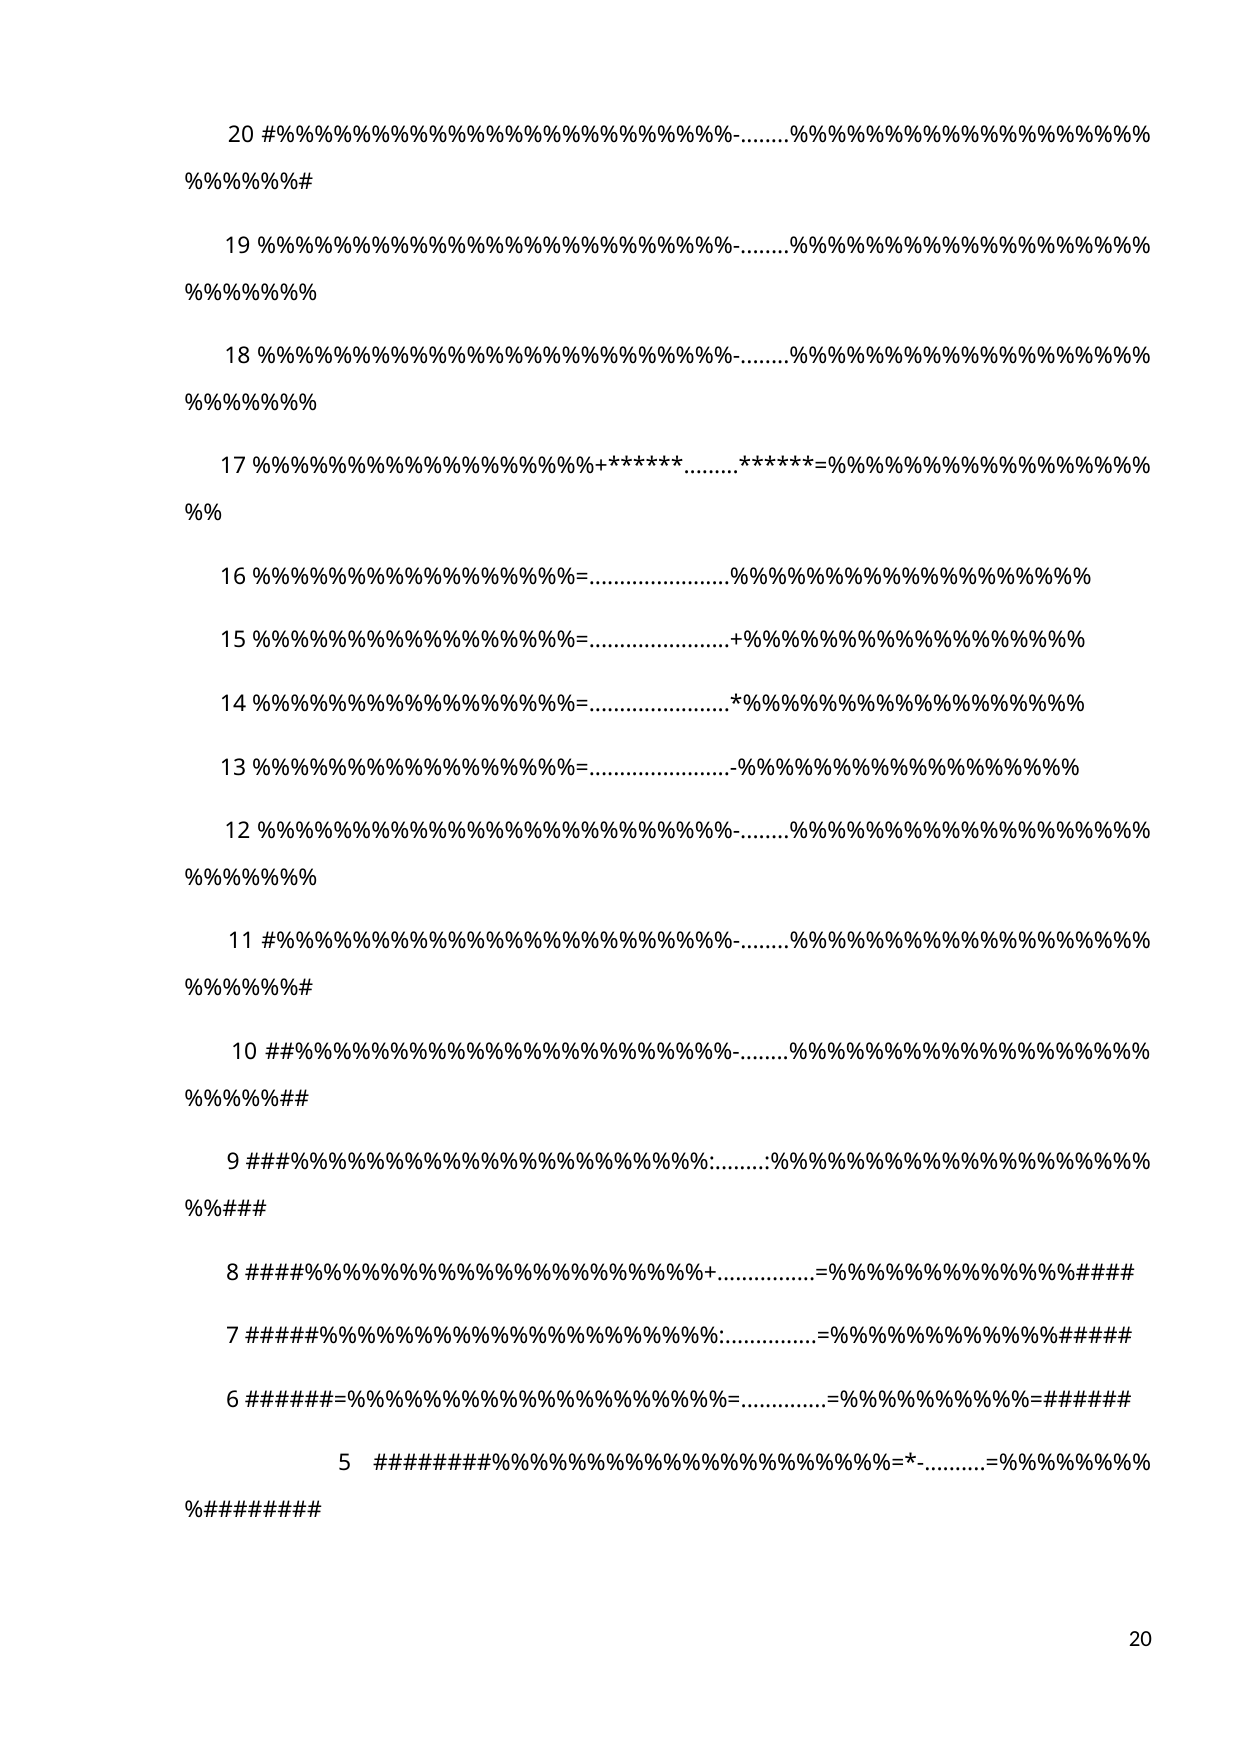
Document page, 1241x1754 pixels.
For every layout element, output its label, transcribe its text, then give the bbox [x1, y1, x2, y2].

text 5 ########%%%%%%%%%%%%%%%%%%%%%=*-..........=%%%%%%%%%######## [184, 1446, 1152, 1524]
text 8 ####%%%%%%%%%%%%%%%%%%%%%+................=%%%%%%%%%%%%%#### [184, 1256, 1152, 1287]
text 19 %%%%%%%%%%%%%%%%%%%%%%%%%-........%%%%%%%%%%%%%%%%%%%%%%%%%% [184, 228, 1152, 307]
text 13 %%%%%%%%%%%%%%%%%=.......................-%%%%%%%%%%%%%%%%%% [184, 750, 1152, 782]
text 12 %%%%%%%%%%%%%%%%%%%%%%%%%-........%%%%%%%%%%%%%%%%%%%%%%%%%% [184, 814, 1152, 892]
text 15 %%%%%%%%%%%%%%%%%=.......................+%%%%%%%%%%%%%%%%%% [184, 623, 1152, 654]
text 11 #%%%%%%%%%%%%%%%%%%%%%%%%-........%%%%%%%%%%%%%%%%%%%%%%%%%# [184, 924, 1152, 1002]
text 7 #####%%%%%%%%%%%%%%%%%%%%%:...............=%%%%%%%%%%%%##### [184, 1319, 1152, 1350]
text 18 %%%%%%%%%%%%%%%%%%%%%%%%%-........%%%%%%%%%%%%%%%%%%%%%%%%%% [184, 339, 1152, 417]
text 10 ##%%%%%%%%%%%%%%%%%%%%%%%-........%%%%%%%%%%%%%%%%%%%%%%%%## [184, 1035, 1152, 1113]
text 20 #%%%%%%%%%%%%%%%%%%%%%%%%-........%%%%%%%%%%%%%%%%%%%%%%%%%# [184, 118, 1152, 196]
text 9 ###%%%%%%%%%%%%%%%%%%%%%%:........:%%%%%%%%%%%%%%%%%%%%%%### [184, 1145, 1152, 1223]
text 16 %%%%%%%%%%%%%%%%%=.......................%%%%%%%%%%%%%%%%%%% [184, 560, 1152, 591]
text 6 ######=%%%%%%%%%%%%%%%%%%%%=..............=%%%%%%%%%%=###### [184, 1383, 1152, 1414]
text 14 %%%%%%%%%%%%%%%%%=.......................*%%%%%%%%%%%%%%%%%% [184, 687, 1152, 718]
text 17 %%%%%%%%%%%%%%%%%%+******.........******=%%%%%%%%%%%%%%%%%%% [184, 449, 1152, 527]
